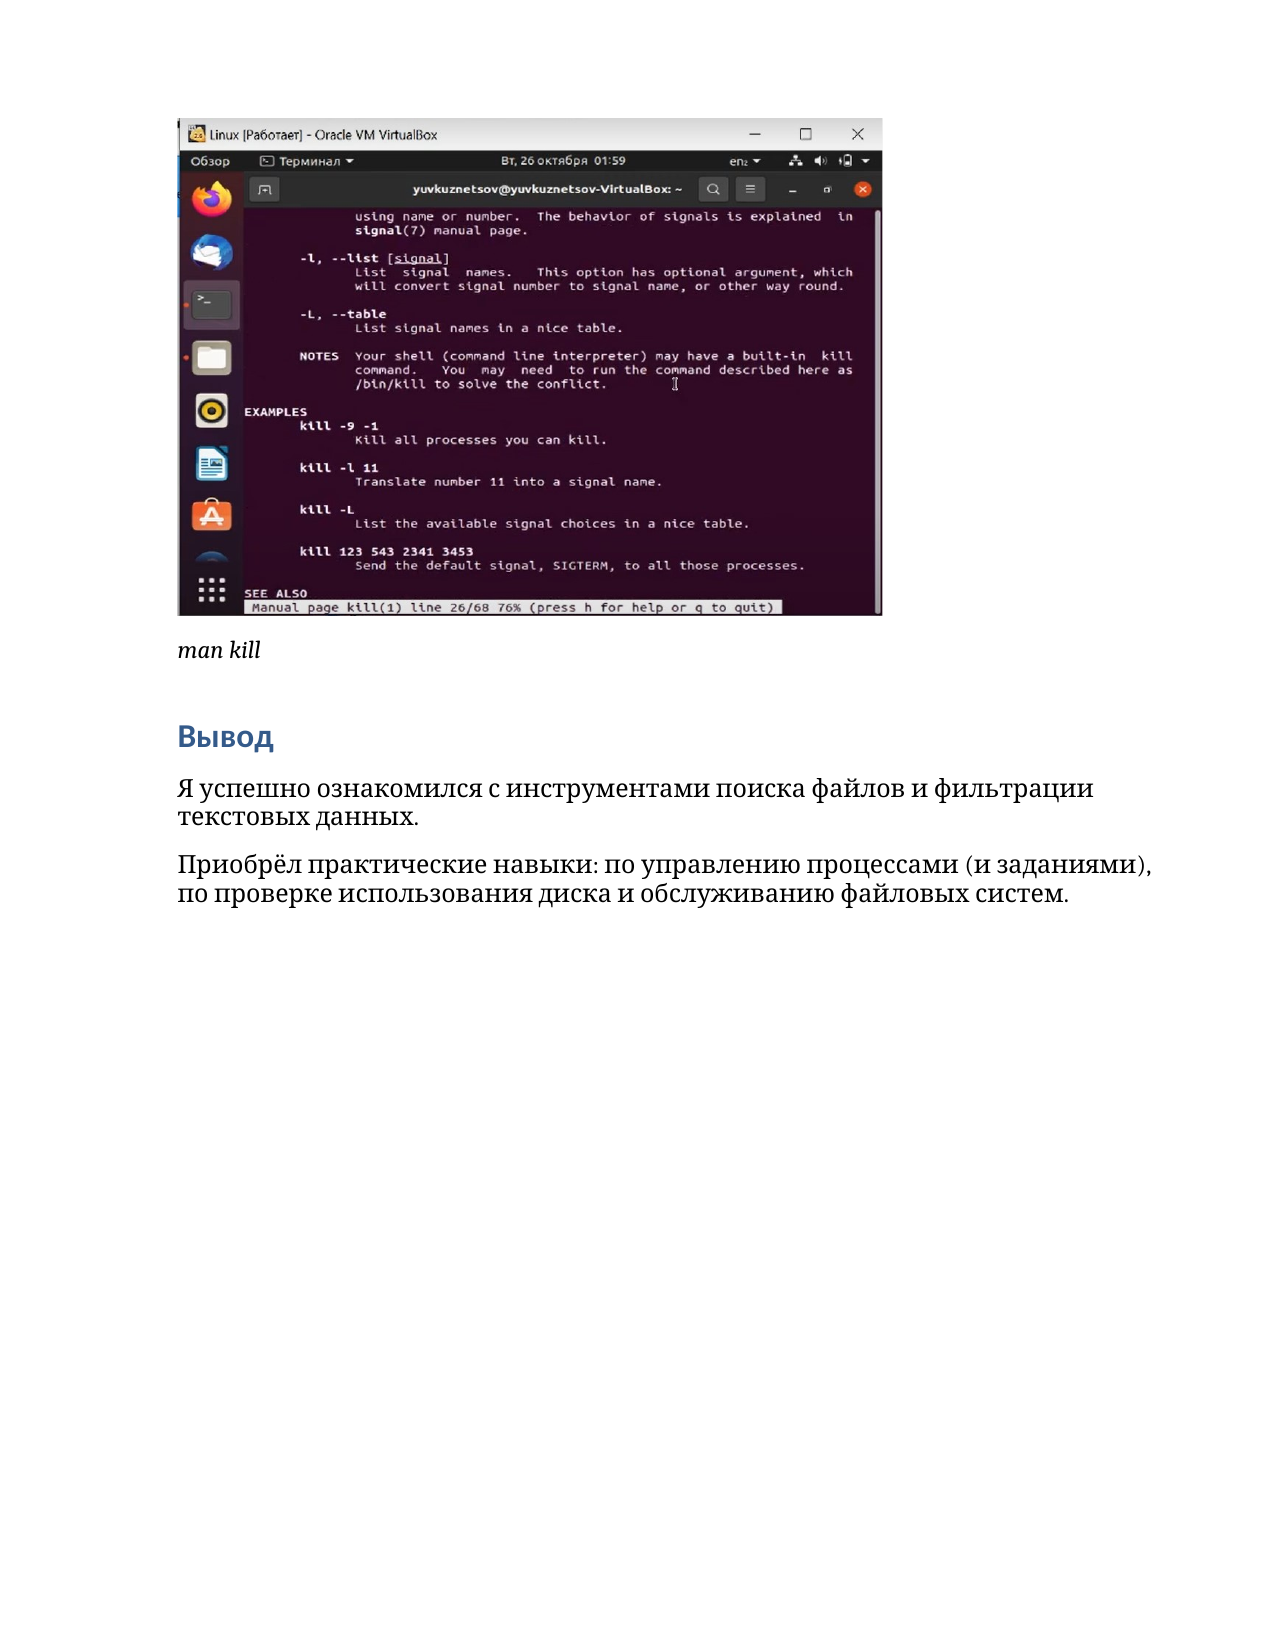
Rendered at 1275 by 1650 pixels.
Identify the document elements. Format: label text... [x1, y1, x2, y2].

subtitle Вывод [177, 715, 1186, 756]
text Приобрёл практические навыки: по управлению процессами (и заданиями), по проверке использования диска и обслуживанию файловых систем. [177, 851, 1186, 908]
picture [177, 118, 883, 616]
text Я успешно ознакомился с инструментами поиска файлов и фильтрации текстовых данных. [177, 774, 1186, 832]
text man kill [177, 636, 1186, 665]
